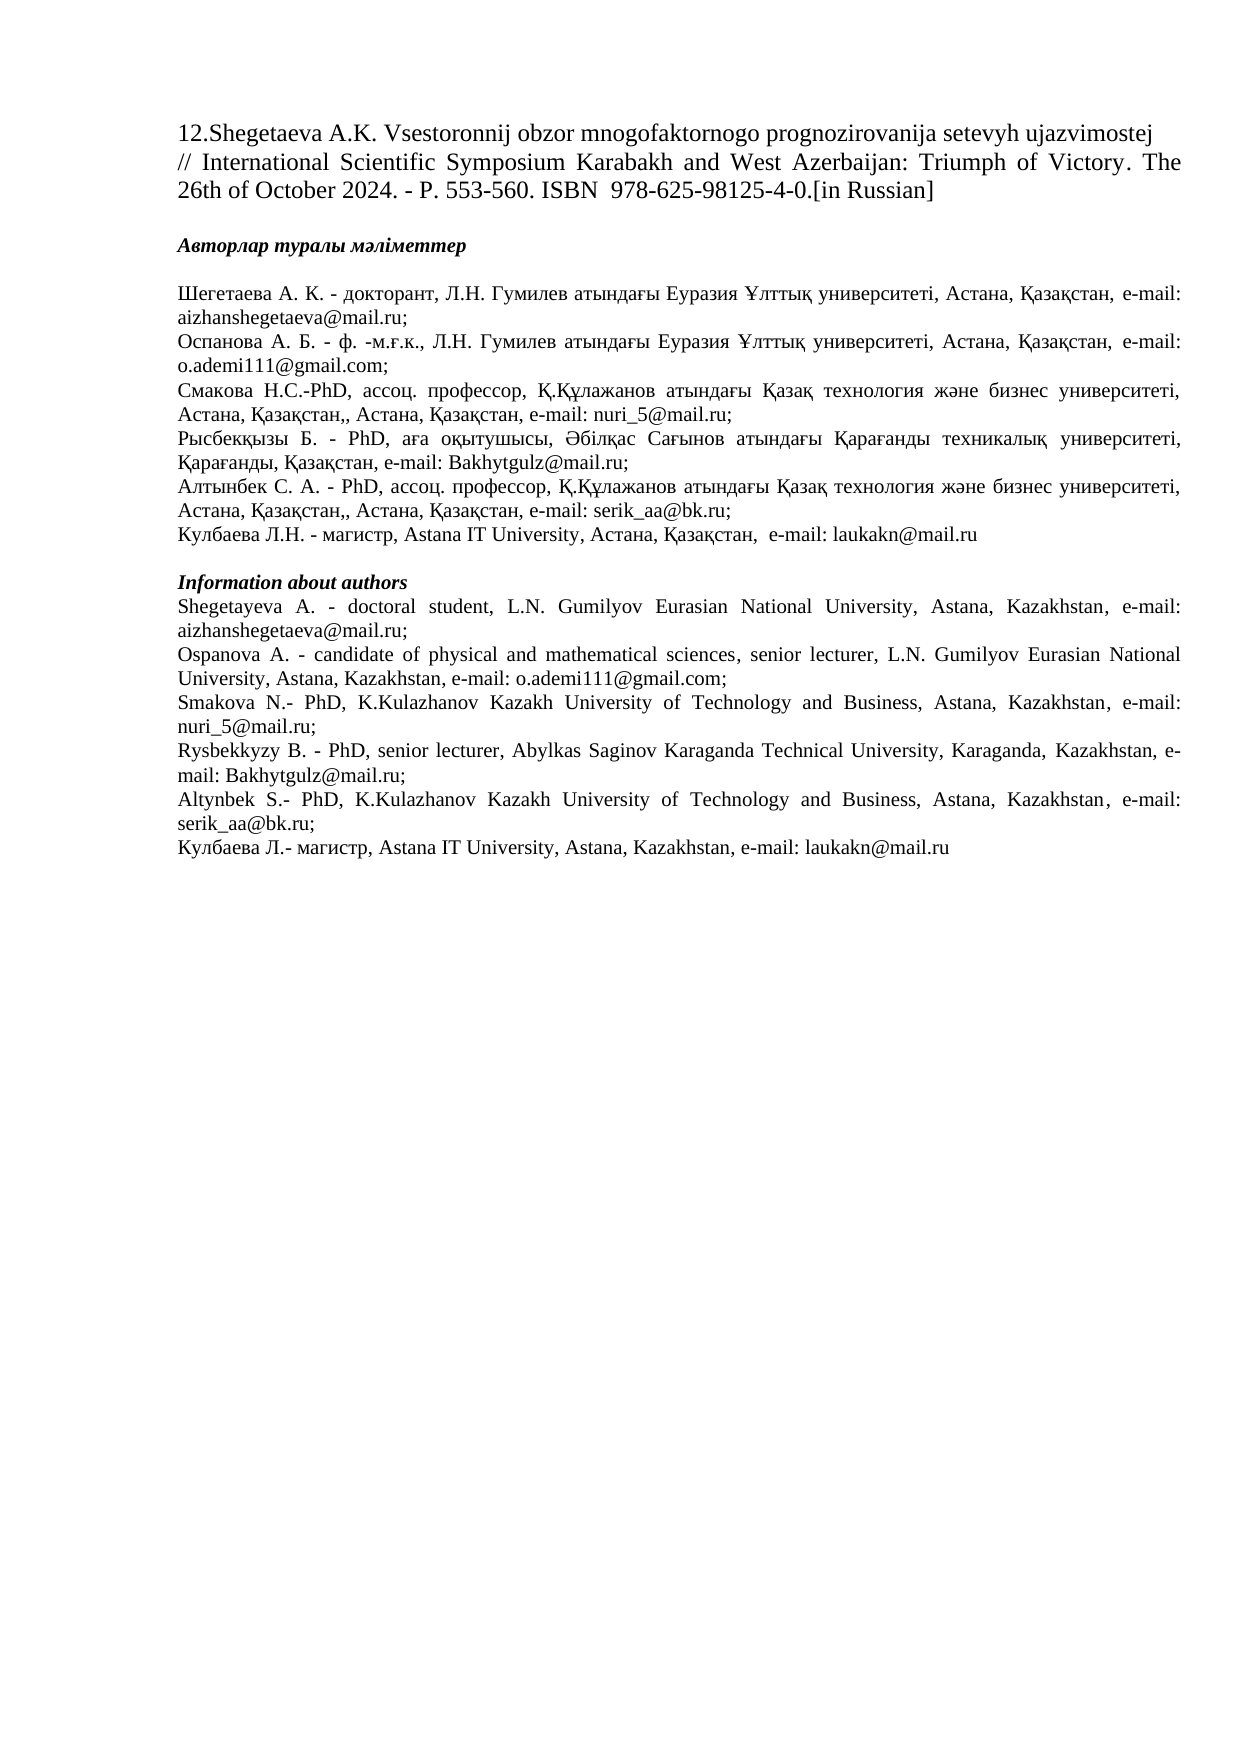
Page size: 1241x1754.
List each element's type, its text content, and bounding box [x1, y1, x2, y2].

text Кулбаева Л.- магистр, Astana IT University, Astana, Kazakhstan, e-mail: laukakn@mail.ru [177, 835, 1181, 859]
text Смакова Н.С.-PhD, ассоц. профессор, Қ.Құлажанов атындағы Қазақ технология және бизнес университеті, Астана, Қазақстан,, Астана, Қазақстан, e-mail: nuri_5@mail.ru; [177, 377, 1181, 426]
text Шегетаева А. К. - докторант, Л.Н. Гумилев атындағы Еуразия Ұлттық университеті, Астана, Қазақстан, e-mail: aizhanshegetaeva@mail.ru; [177, 281, 1181, 329]
text Ospanova A. - candidate of physical and mathematical sciences, senior lecturer, L.N. Gumilyov Eurasian National University, Astana, Kazakhstan, e-mail: o.ademi111@gmail.com; [177, 642, 1181, 690]
text // International Scientific Symposium Karabakh and West Azerbaijan: Triumph of Victory. The 26th of October 2024. - P. 553-560. ISBN 978-625-98125-4-0.[in Russian] [177, 147, 1181, 204]
text Оспанова А. Б. - ф. -м.ғ.к., Л.Н. Гумилев атындағы Еуразия Ұлттық университеті, Астана, Қазақстан, e-mail: o.ademi111@gmail.com; [177, 329, 1181, 377]
text Кулбаева Л.Н. - магистр, Astana IT University, Астана, Қазақстан, e-mail: laukakn@mail.ru [177, 522, 1181, 546]
text Shegetayeva A. - doctoral student, L.N. Gumilyov Eurasian National University, Astana, Kazakhstan, e-mail: aizhanshegetaeva@mail.ru; [177, 594, 1181, 642]
text Алтынбек С. А. - PhD, ассоц. профессор, Қ.Құлажанов атындағы Қазақ технология және бизнес университеті, Астана, Қазақстан,, Астана, Қазақстан, e-mail: serik_aa@bk.ru; [177, 474, 1181, 522]
text Авторлар туралы мәліметтер [177, 233, 1181, 257]
text Information about authors [177, 570, 1181, 594]
text Rysbekkyzy B. - PhD, senior lecturer, Abylkas Saginov Karaganda Technical University, Karaganda, Kazakhstan, e-mail: Bakhytgulz@mail.ru; [177, 738, 1181, 787]
text Smakova N.- PhD, K.Kulazhanov Kazakh University of Technology and Business, Astana, Kazakhstan, e-mail: nuri_5@mail.ru; [177, 690, 1181, 738]
text 12.Shegetaeva A.K. Vsestoronnij obzor mnogofaktornogo prognozirovanija setevyh ujazvimostej [177, 118, 1181, 147]
text Рысбекқызы Б. - PhD, аға оқытушысы, Әбілқас Сағынов атындағы Қарағанды техникалық университеті, Қарағанды, Қазақстан, e-mail: Bakhytgulz@mail.ru; [177, 426, 1181, 474]
text Altynbek S.- PhD, K.Kulazhanov Kazakh University of Technology and Business, Astana, Kazakhstan, e-mail: serik_aa@bk.ru; [177, 787, 1181, 835]
